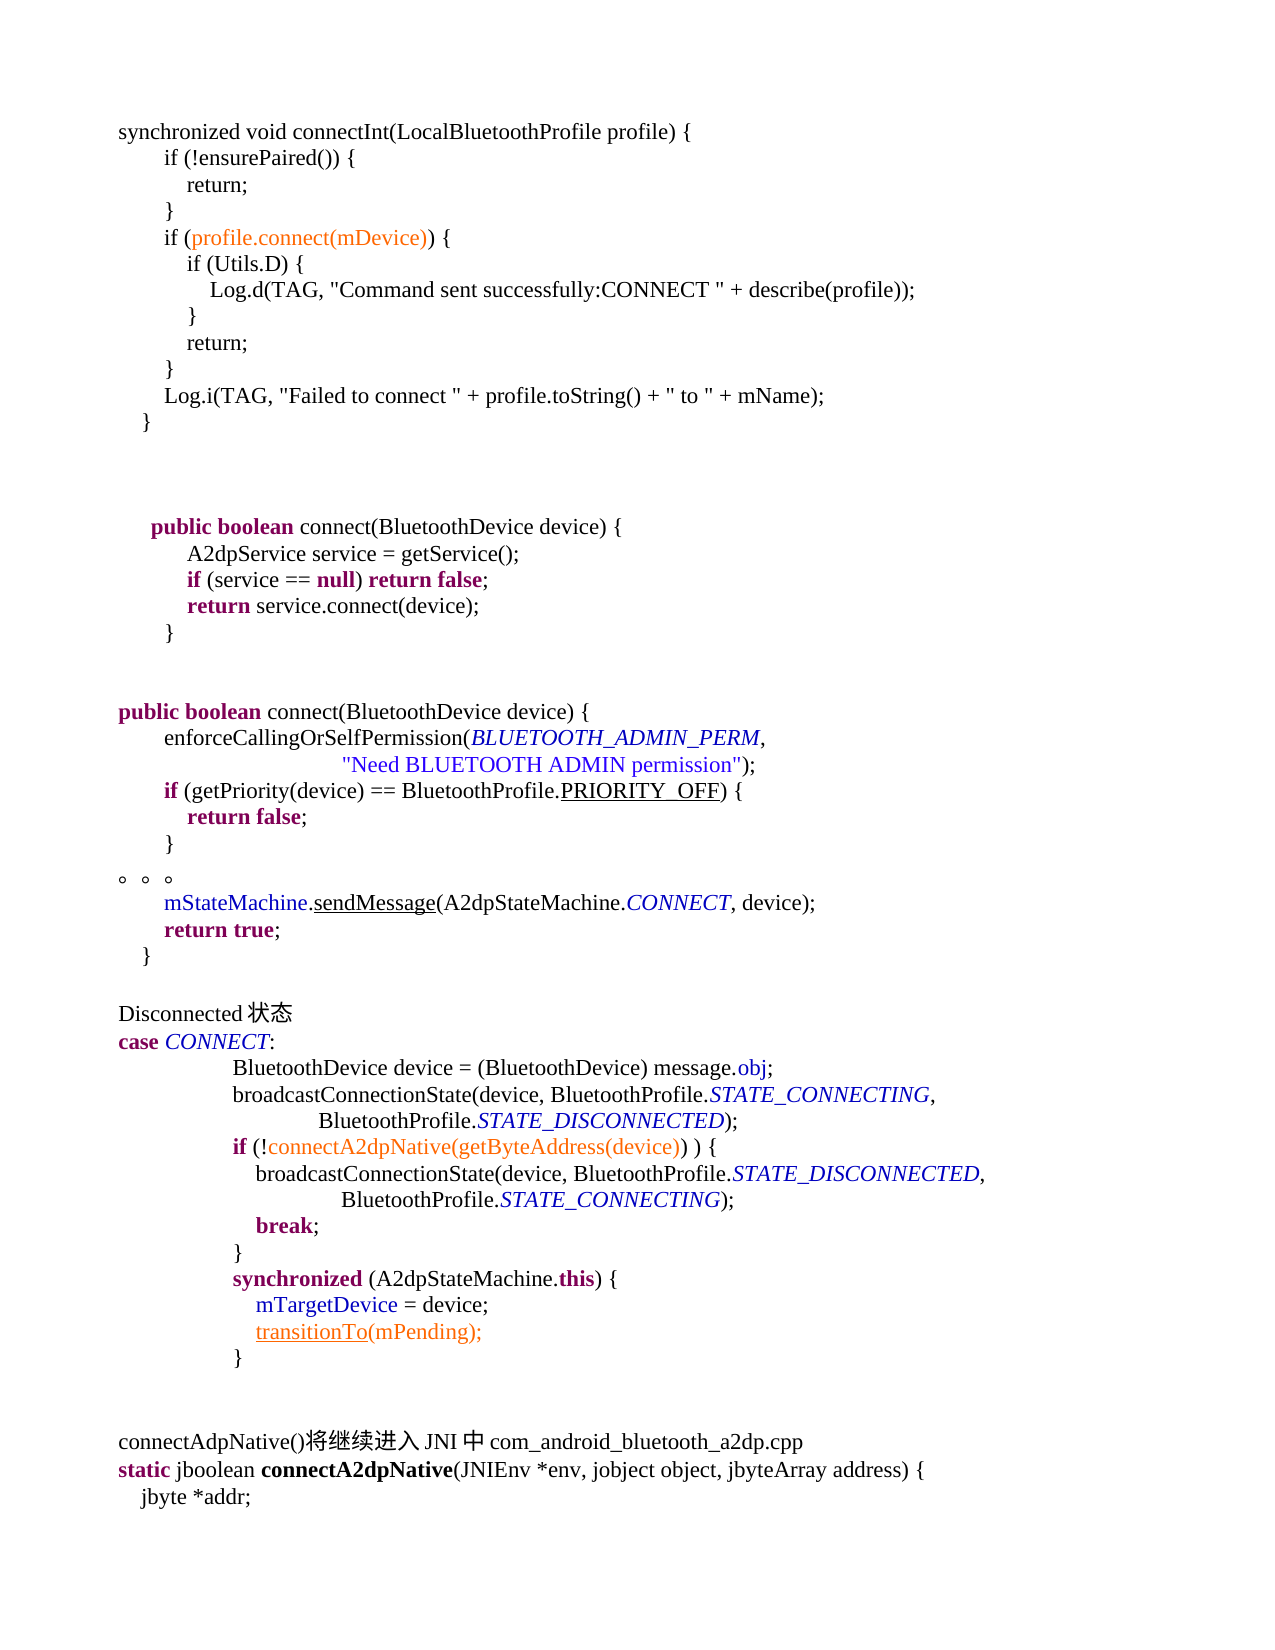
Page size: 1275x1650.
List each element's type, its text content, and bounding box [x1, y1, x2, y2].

text connectAdpNative()将继续进入JNI中com_android_bluetooth_a2dp.cpp [118, 1423, 1157, 1456]
text Log.d(TAG, "Command sent successfully:CONNECT " + describe(profile)); [118, 276, 1157, 303]
text A2dpService service = getService(); [118, 540, 1157, 566]
text public boolean connect(BluetoothDevice device) { [118, 513, 1157, 540]
text synchronized (A2dpStateMachine.this) { [118, 1265, 1157, 1291]
text mStateMachine.sendMessage(A2dpStateMachine.CONNECT, device); [118, 889, 1157, 916]
text return; [118, 171, 1157, 197]
text if (service == null) return false; [118, 566, 1157, 592]
text synchronized void connectInt(LocalBluetoothProfile profile) { [118, 118, 1157, 144]
text if (profile.connect(mDevice)) { [118, 223, 1157, 250]
text if (getPriority(device) == BluetoothProfile.PRIORITY_OFF) { [118, 777, 1157, 803]
text } [118, 408, 1157, 434]
text mTargetDevice = device; [118, 1291, 1157, 1318]
text static jboolean connectA2dpNative(JNIEnv *env, jobject object, jbyteArray address) { [118, 1456, 1157, 1483]
text } [118, 1239, 1157, 1265]
text } [118, 830, 1157, 856]
text } [118, 303, 1157, 329]
text jbyte *addr; [118, 1483, 1157, 1509]
text "Need BLUETOOTH ADMIN permission"); [118, 751, 1157, 777]
text break; [118, 1212, 1157, 1239]
text } [118, 197, 1157, 223]
text Disconnected状态 [118, 995, 1157, 1028]
text return service.connect(device); [118, 592, 1157, 619]
text case CONNECT: [118, 1028, 1157, 1054]
text broadcastConnectionState(device, BluetoothProfile.STATE_DISCONNECTED, [118, 1160, 1157, 1186]
text transitionTo(mPending); [118, 1318, 1157, 1344]
text } [118, 942, 1157, 968]
text public boolean connect(BluetoothDevice device) { [118, 698, 1157, 724]
text } [118, 1344, 1157, 1371]
text BluetoothDevice device = (BluetoothDevice) message.obj; [118, 1054, 1157, 1081]
text return true; [118, 916, 1157, 942]
text return; [118, 329, 1157, 355]
text } [118, 619, 1157, 645]
text 。。。 [118, 856, 1157, 889]
text Log.i(TAG, "Failed to connect " + profile.toString() + " to " + mName); [118, 382, 1157, 408]
text BluetoothProfile.STATE_DISCONNECTED); [118, 1107, 1157, 1133]
text if (!connectA2dpNative(getByteAddress(device)) ) { [118, 1133, 1157, 1160]
text } [118, 355, 1157, 382]
text broadcastConnectionState(device, BluetoothProfile.STATE_CONNECTING, [118, 1081, 1157, 1107]
text enforceCallingOrSelfPermission(BLUETOOTH_ADMIN_PERM, [118, 724, 1157, 751]
text if (!ensurePaired()) { [118, 144, 1157, 171]
text return false; [118, 803, 1157, 830]
text BluetoothProfile.STATE_CONNECTING); [118, 1186, 1157, 1212]
text if (Utils.D) { [118, 250, 1157, 276]
